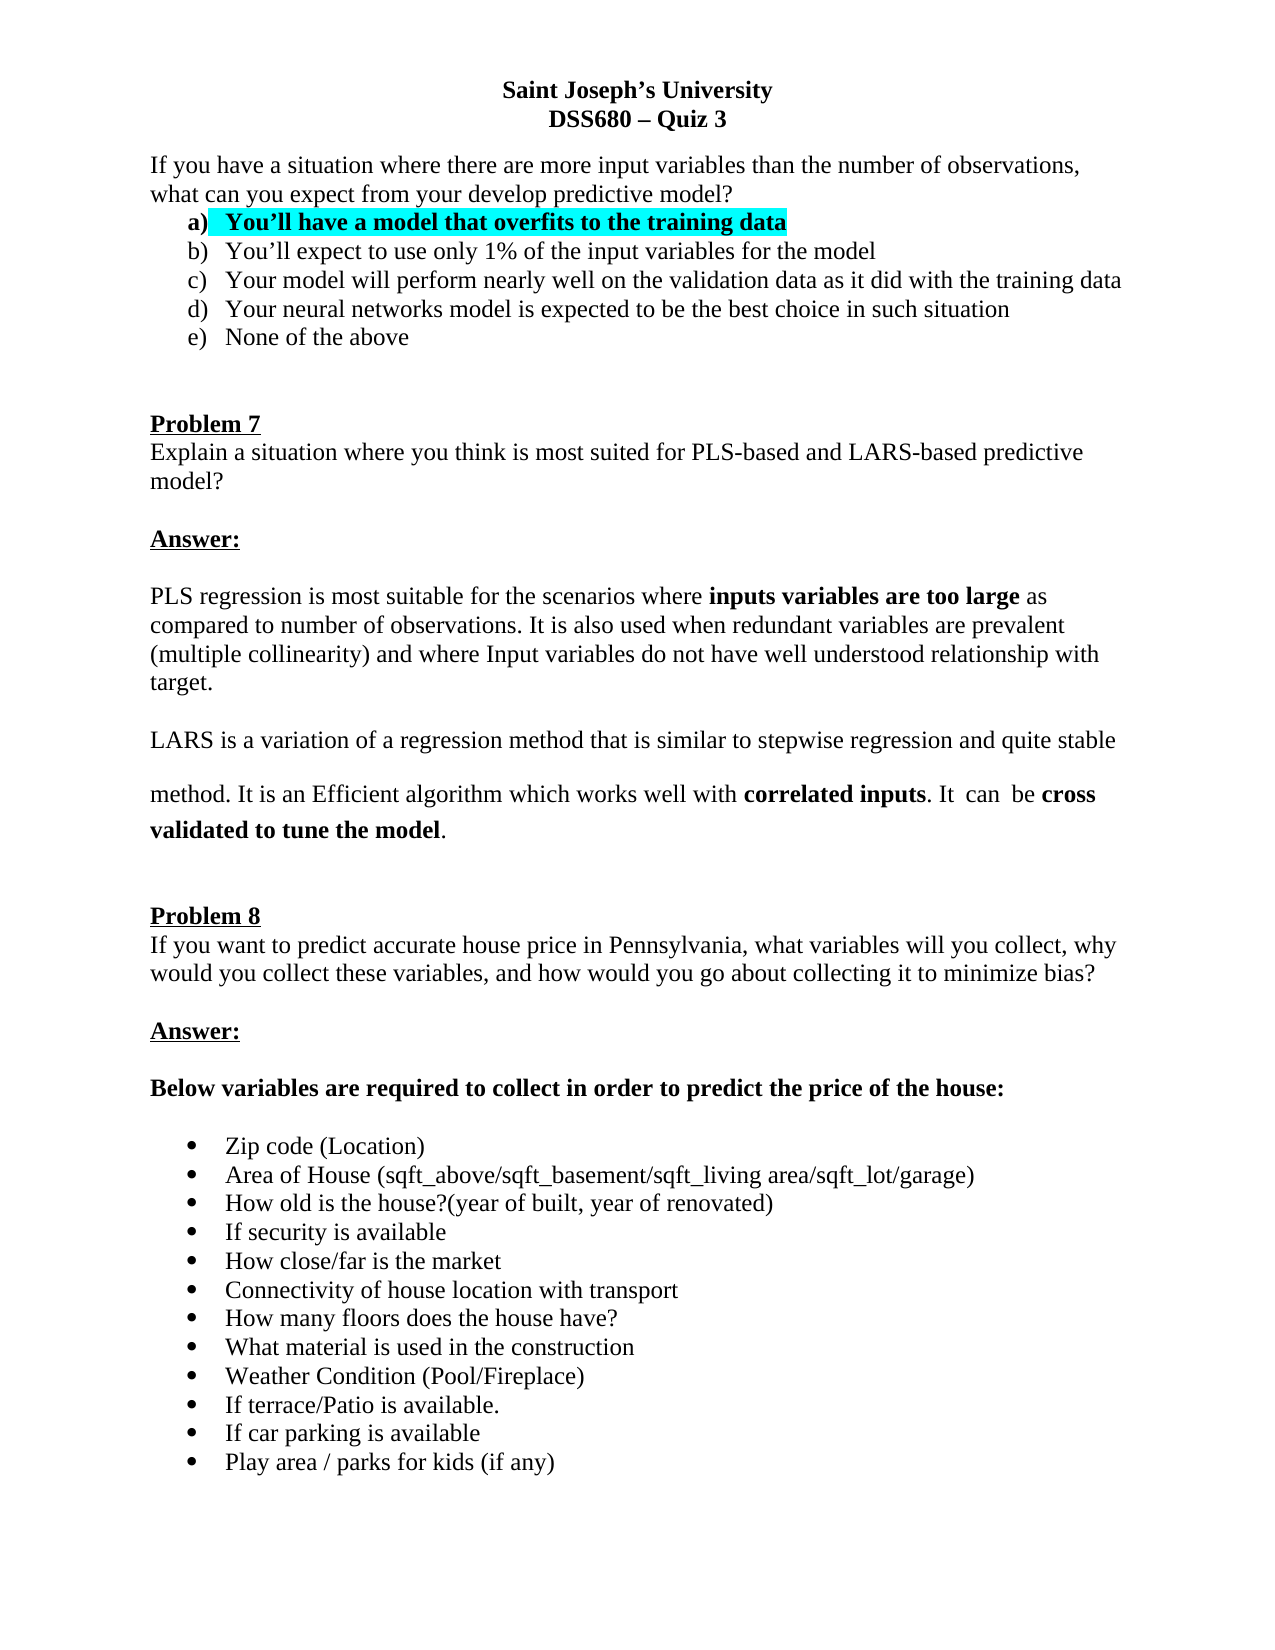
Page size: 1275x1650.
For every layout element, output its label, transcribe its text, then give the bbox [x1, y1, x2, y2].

list None of the above [187, 322, 1125, 351]
list Your neural networks model is expected to be the best choice in such situation [187, 294, 1125, 322]
text If you have a situation where there are more input variables than the number of observations, what can you expect from your develop predictive model? [150, 150, 1125, 207]
text Explain a situation where you think is most suited for PLS-based and LARS-based predictive model? [150, 437, 1125, 495]
list You’ll expect to use only 1% of the input variables for the model [187, 236, 1125, 265]
text PLS regression is most suitable for the scenarios where inputs variables are too large as compared to number of observations. It is also used when redundant variables are prevalent (multiple collinearity) and where Input variables do not have well understood relationship with target. [150, 581, 1125, 696]
list You’ll have a model that overfits to the training data [187, 207, 1125, 236]
text Problem 7 [150, 409, 1125, 437]
list How close/far is the market [187, 1246, 1125, 1275]
list How old is the house?(year of built, year of renovated) [187, 1188, 1125, 1217]
text Problem 8 [150, 901, 1125, 930]
list If terrace/Patio is available. [187, 1390, 1125, 1418]
list How many floors does the house have? [187, 1303, 1125, 1332]
list Connectivity of house location with transport [187, 1275, 1125, 1303]
list Play area / parks for kids (if any) [187, 1447, 1125, 1476]
text LARS is a variation of a regression method that is similar to stepwise regression and quite stable method. It is an Efficient algorithm which works well with correlated inputs. It can be cross validated to tune the model. [150, 725, 1125, 843]
list Your model will perform nearly well on the validation data as it did with the training data [187, 265, 1125, 294]
text Answer: [150, 524, 1125, 552]
text Answer: [150, 1016, 1125, 1045]
list If security is available [187, 1217, 1125, 1246]
list What material is used in the construction [187, 1332, 1125, 1361]
list If car parking is available [187, 1418, 1125, 1447]
list Weather Condition (Pool/Fireplace) [187, 1361, 1125, 1390]
list Zip code (Location) [187, 1131, 1125, 1160]
list Area of House (sqft_above/sqft_basement/sqft_living area/sqft_lot/garage) [187, 1160, 1125, 1188]
text If you want to predict accurate house price in Pennsylvania, what variables will you collect, why would you collect these variables, and how would you go about collecting it to minimize bias? [150, 930, 1125, 987]
text Below variables are required to collect in order to predict the price of the house: [150, 1073, 1125, 1102]
